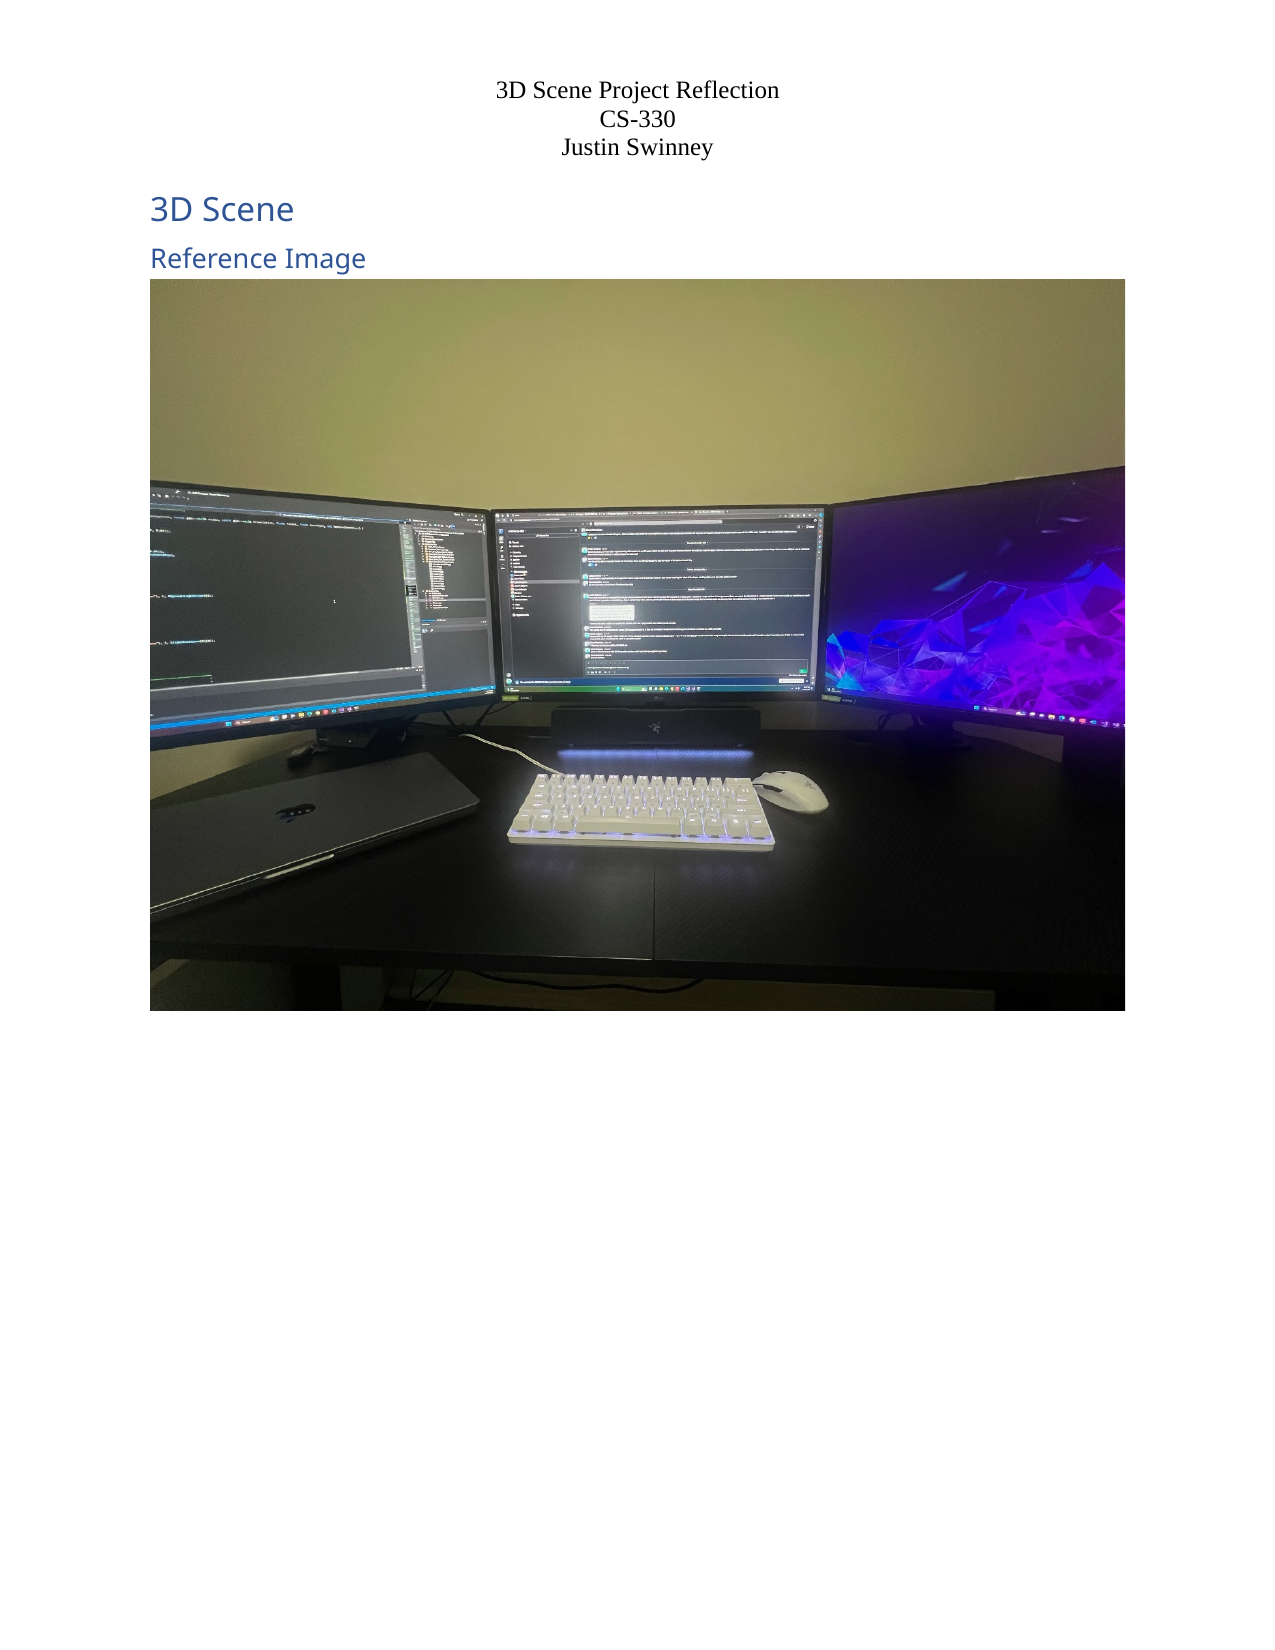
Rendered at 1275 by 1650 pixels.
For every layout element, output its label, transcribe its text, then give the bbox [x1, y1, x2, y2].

subtitle Reference Image [150, 239, 1125, 276]
subtitle 3D Scene [150, 186, 1125, 232]
picture [150, 279, 1125, 1011]
